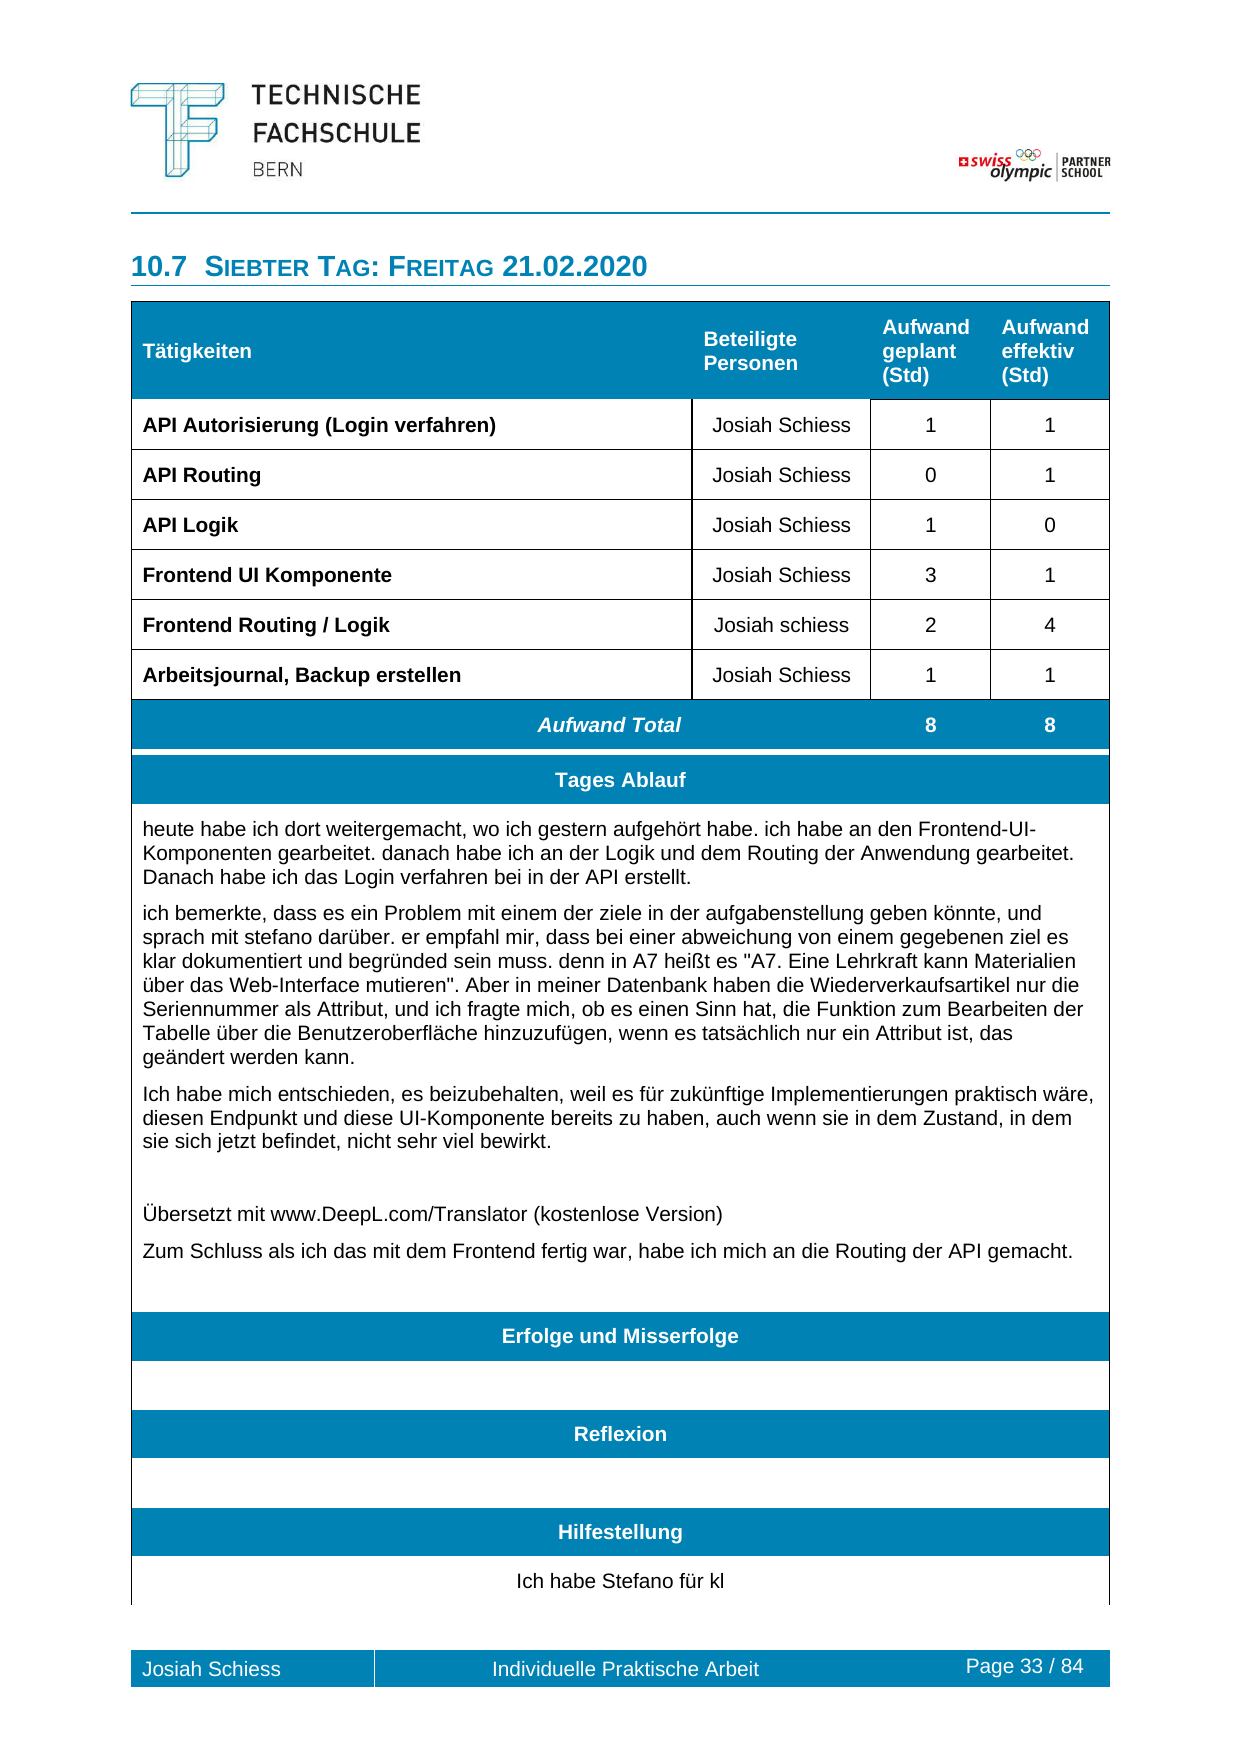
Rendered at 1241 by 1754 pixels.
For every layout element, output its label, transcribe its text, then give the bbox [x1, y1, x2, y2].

table_cell 8 [871, 700, 990, 749]
table_cell Frontend UI Komponente [132, 550, 691, 599]
table_cell [132, 1459, 1109, 1507]
table_cell 2 [871, 600, 990, 649]
table_cell [132, 1361, 1109, 1409]
table_cell Hilfestellung [132, 1508, 1109, 1556]
table_cell 1 [991, 650, 1109, 699]
table_cell Josiah Schiess [693, 399, 870, 449]
table_cell API Routing [132, 450, 691, 499]
table_cell Erfolge und Misserfolge [132, 1312, 1109, 1361]
table_cell 1 [991, 450, 1109, 499]
table_cell Frontend Routing / Logik [132, 600, 691, 649]
table_cell 1 [871, 400, 990, 449]
table_cell Josiah Schiess [693, 550, 870, 599]
table_cell Tages Ablauf [132, 755, 1109, 804]
table_header Tätigkeiten [132, 302, 692, 399]
table_header Aufwand effektiv (Std) [990, 302, 1109, 399]
table_cell Josiah Schiess [693, 650, 870, 699]
table_cell 0 [991, 500, 1109, 549]
table_cell 1 [991, 400, 1109, 449]
table_cell Aufwand Total [132, 700, 692, 749]
table_cell API Logik [132, 500, 691, 549]
table_cell 0 [871, 450, 990, 499]
table_cell Josiah Schiess [693, 450, 870, 499]
table_cell [692, 700, 871, 749]
table_cell 1 [871, 650, 990, 699]
table_cell Josiah Schiess [693, 500, 870, 549]
table_cell 3 [871, 550, 990, 599]
subtitle Siebter Tag: Freitag 21.02.2020 [131, 249, 1110, 285]
table_cell Ich habe Stefano für kl [132, 1556, 1109, 1605]
table_cell Reflexion [132, 1410, 1109, 1458]
table_cell Josiah schiess [693, 600, 870, 649]
table_header Beteiligte Personen [692, 302, 871, 399]
table_cell 1 [991, 550, 1109, 599]
picture [130, 83, 1111, 210]
table_cell API Autorisierung (Login verfahren) [132, 399, 691, 449]
table_header Aufwand geplant (Std) [871, 302, 990, 399]
table_cell 4 [991, 600, 1109, 649]
table_cell Arbeitsjournal, Backup erstellen [132, 650, 691, 699]
table_cell 8 [990, 700, 1109, 749]
table_cell heute habe ich dort weitergemacht, wo ich gestern aufgehört habe. ich habe an den Frontend-UI-Komponenten gearbeitet. danach habe ich an der Logik und dem Routing der Anwendung gearbeitet. Danach habe ich das Login verfahren bei in der API erstellt. ich bemerkte, dass es ein Problem mit einem der ziele in der aufgabenstellung geben könnte, und sprach mit stefano darüber. er empfahl mir, dass bei einer abweichung von einem gegebenen ziel es klar dokumentiert und begründed sein muss. denn in A7 heißt es "A7. Eine Lehrkraft kann Materialien über das Web-Interface mutieren". Aber in meiner Datenbank haben die Wiederverkaufsartikel nur die Seriennummer als Attribut, und ich fragte mich, ob es einen Sinn hat, die Funktion zum Bearbeiten der Tabelle über die Benutzeroberfläche hinzuzufügen, wenn es tatsächlich nur ein Attribut ist, das geändert werden kann. Ich habe mich entschieden, es beizubehalten, weil es für zukünftige Implementierungen praktisch wäre, diesen Endpunkt und diese UI-Komponente bereits zu haben, auch wenn sie in dem Zustand, in dem sie sich jetzt befindet, nicht sehr viel bewirkt. Übersetzt mit www.DeepL.com/Translator (kostenlose Version) Zum Schluss als ich das mit dem Frontend fertig war, habe ich mich an die Routing der API gemacht. [132, 804, 1109, 1312]
table_cell 1 [871, 500, 990, 549]
